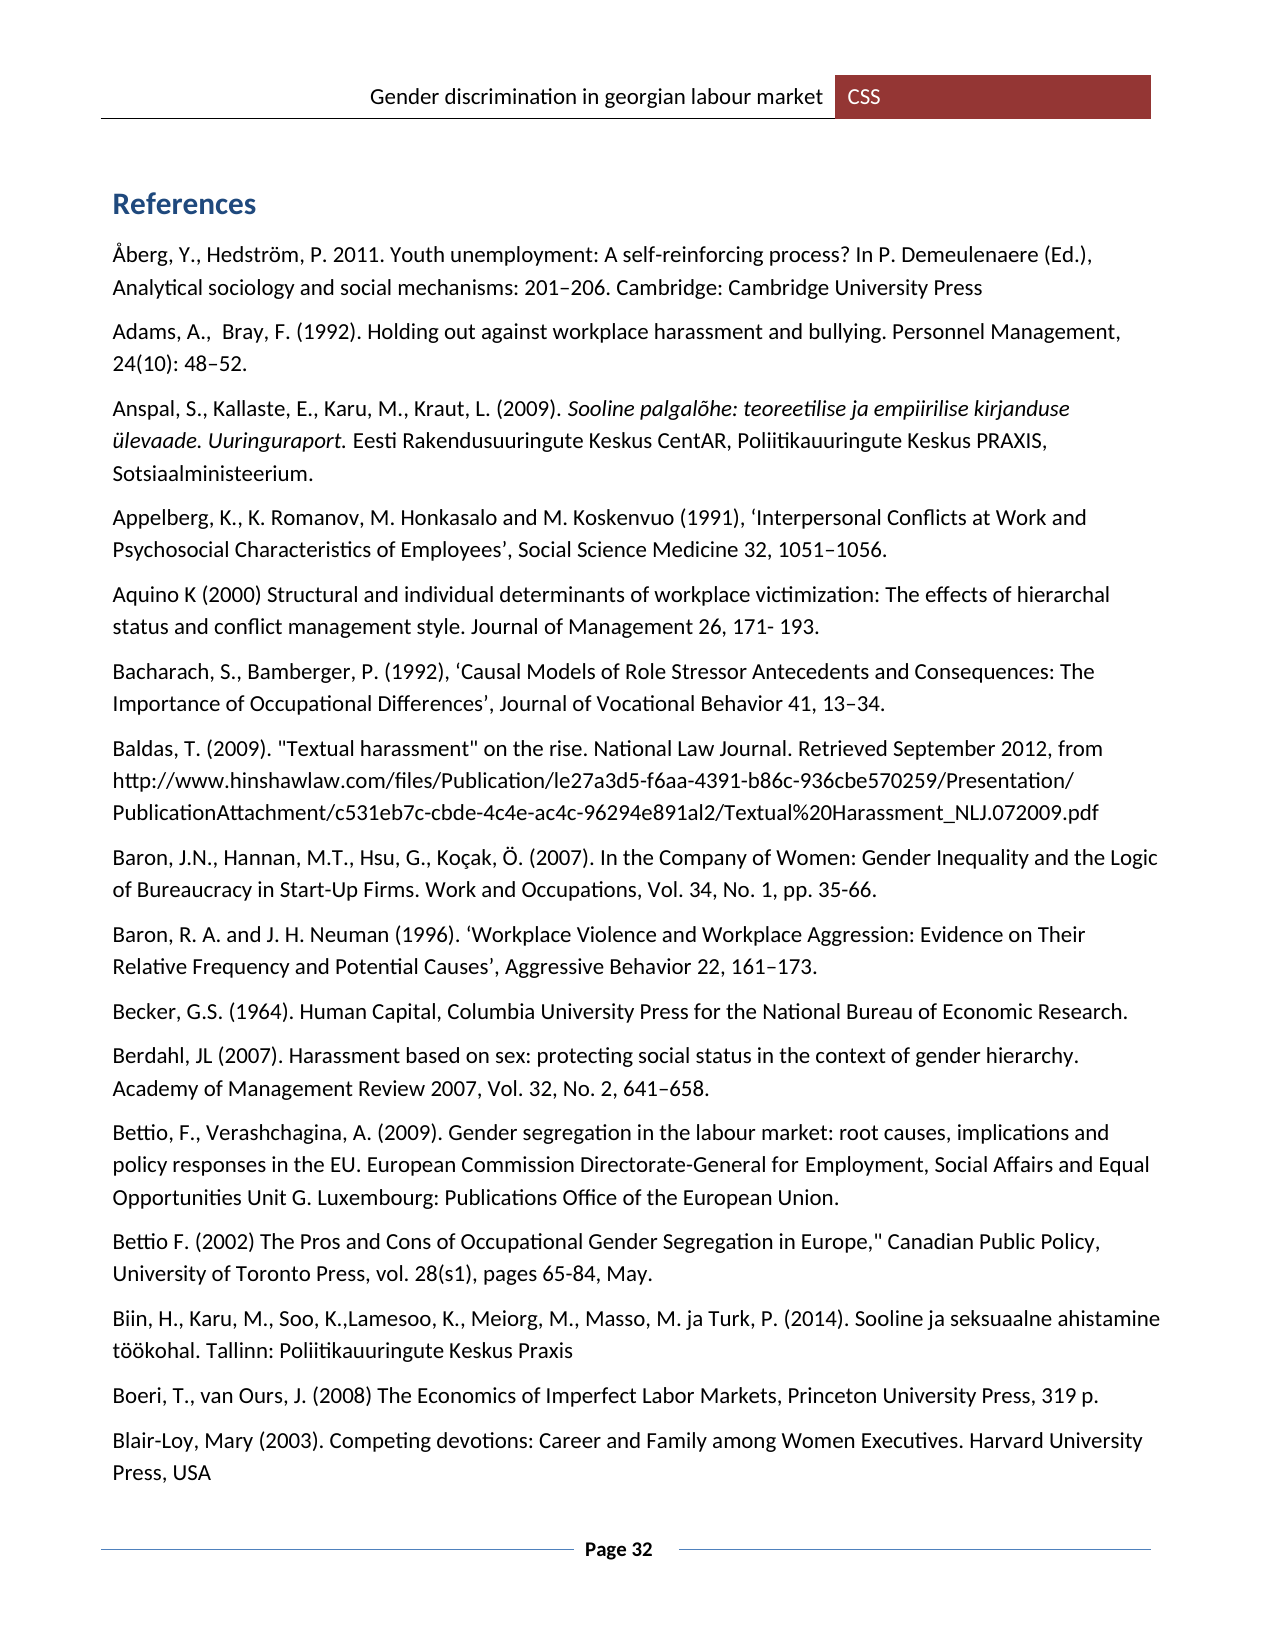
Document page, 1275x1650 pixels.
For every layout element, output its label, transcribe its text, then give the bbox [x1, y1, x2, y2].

text Bacharach, S., Bamberger, P. (1992), ‘Causal Models of Role Stressor Antecedents and Consequences: The Importance of Occupational Differences’, Journal of Vocational Behavior 41, 13–34. [112, 657, 1162, 717]
text Biin, H., Karu, M., Soo, K.,Lamesoo, K., Meiorg, M., Masso, M. ja Turk, P. (2014). Sooline ja seksuaalne ahistamine töökohal. Tallinn: Poliitikauuringute Keskus Praxis [112, 1304, 1162, 1364]
text Becker, G.S. (1964). Human Capital, Columbia University Press for the National Bureau of Economic Research. [112, 997, 1162, 1025]
text Appelberg, K., K. Romanov, M. Honkasalo and M. Koskenvuo (1991), ‘Interpersonal Conflicts at Work and Psychosocial Characteristics of Employees’, Social Science Medicine 32, 1051–1056. [112, 503, 1162, 563]
text Åberg, Y., Hedström, P. 2011. Youth unemployment: A self-reinforcing process? In P. Demeulenaere (Ed.), Analytical sociology and social mechanisms: 201–206. Cambridge: Cambridge University Press [112, 241, 1162, 301]
text Bettio, F., Verashchagina, A. (2009). Gender segregation in the labour market: root causes, implications and policy responses in the EU. European Commission Directorate-General for Employment, Social Affairs and Equal Opportunities Unit G. Luxembourg: Publications Office of the European Union. [112, 1118, 1162, 1211]
text Boeri, T., van Ours, J. (2008) The Economics of Imperfect Labor Markets, Princeton University Press, 319 p. [112, 1381, 1162, 1409]
text Baldas, T. (2009). "Textual harassment" on the rise. National Law Journal. Retrieved September 2012, from http://www.hinshawlaw.com/files/Publication/le27a3d5-f6aa-4391-b86c-936cbe570259/Presentation/PublicationAttachment/c531eb7c-cbde-4c4e-ac4c-96294e891al2/Textual%20Harassment_NLJ.072009.pdf [112, 734, 1162, 826]
text Anspal, S., Kallaste, E., Karu, M., Kraut, L. (2009). Sooline palgalõhe: teoreetilise ja empiirilise kirjanduse ülevaade. Uuringuraport. Eesti Rakendusuuringute Keskus CentAR, Poliitikauuringute Keskus PRAXIS, Sotsiaalministeerium. [112, 394, 1162, 487]
text Baron, R. A. and J. H. Neuman (1996). ‘Workplace Violence and Workplace Aggression: Evidence on Their Relative Frequency and Potential Causes’, Aggressive Behavior 22, 161–173. [112, 920, 1162, 980]
text Blair-Loy, Mary (2003). Competing devotions: Career and Family among Women Executives. Harvard University Press, USA [112, 1426, 1162, 1486]
text Baron, J.N., Hannan, M.T., Hsu, G., Koçak, Ö. (2007). In the Company of Women: Gender Inequality and the Logic of Bureaucracy in Start-Up Firms. Work and Occupations, Vol. 34, No. 1, pp. 35-66. [112, 843, 1162, 903]
text Aquino K (2000) Structural and individual determinants of workplace victimization: The effects of hierarchal status and conflict management style. Journal of Management 26, 171- 193. [112, 580, 1162, 640]
text Bettio F. (2002) The Pros and Cons of Occupational Gender Segregation in Europe," Canadian Public Policy, University of Toronto Press, vol. 28(s1), pages 65-84, May. [112, 1227, 1162, 1288]
text Adams, A., Bray, F. (1992). Holding out against workplace harassment and bullying. Personnel Management, 24(10): 48–52. [112, 317, 1162, 378]
text References [112, 184, 1162, 222]
text Berdahl, JL (2007). Harassment based on sex: protecting social status in the context of gender hierarchy. Academy of Management Review 2007, Vol. 32, No. 2, 641–658. [112, 1041, 1162, 1102]
